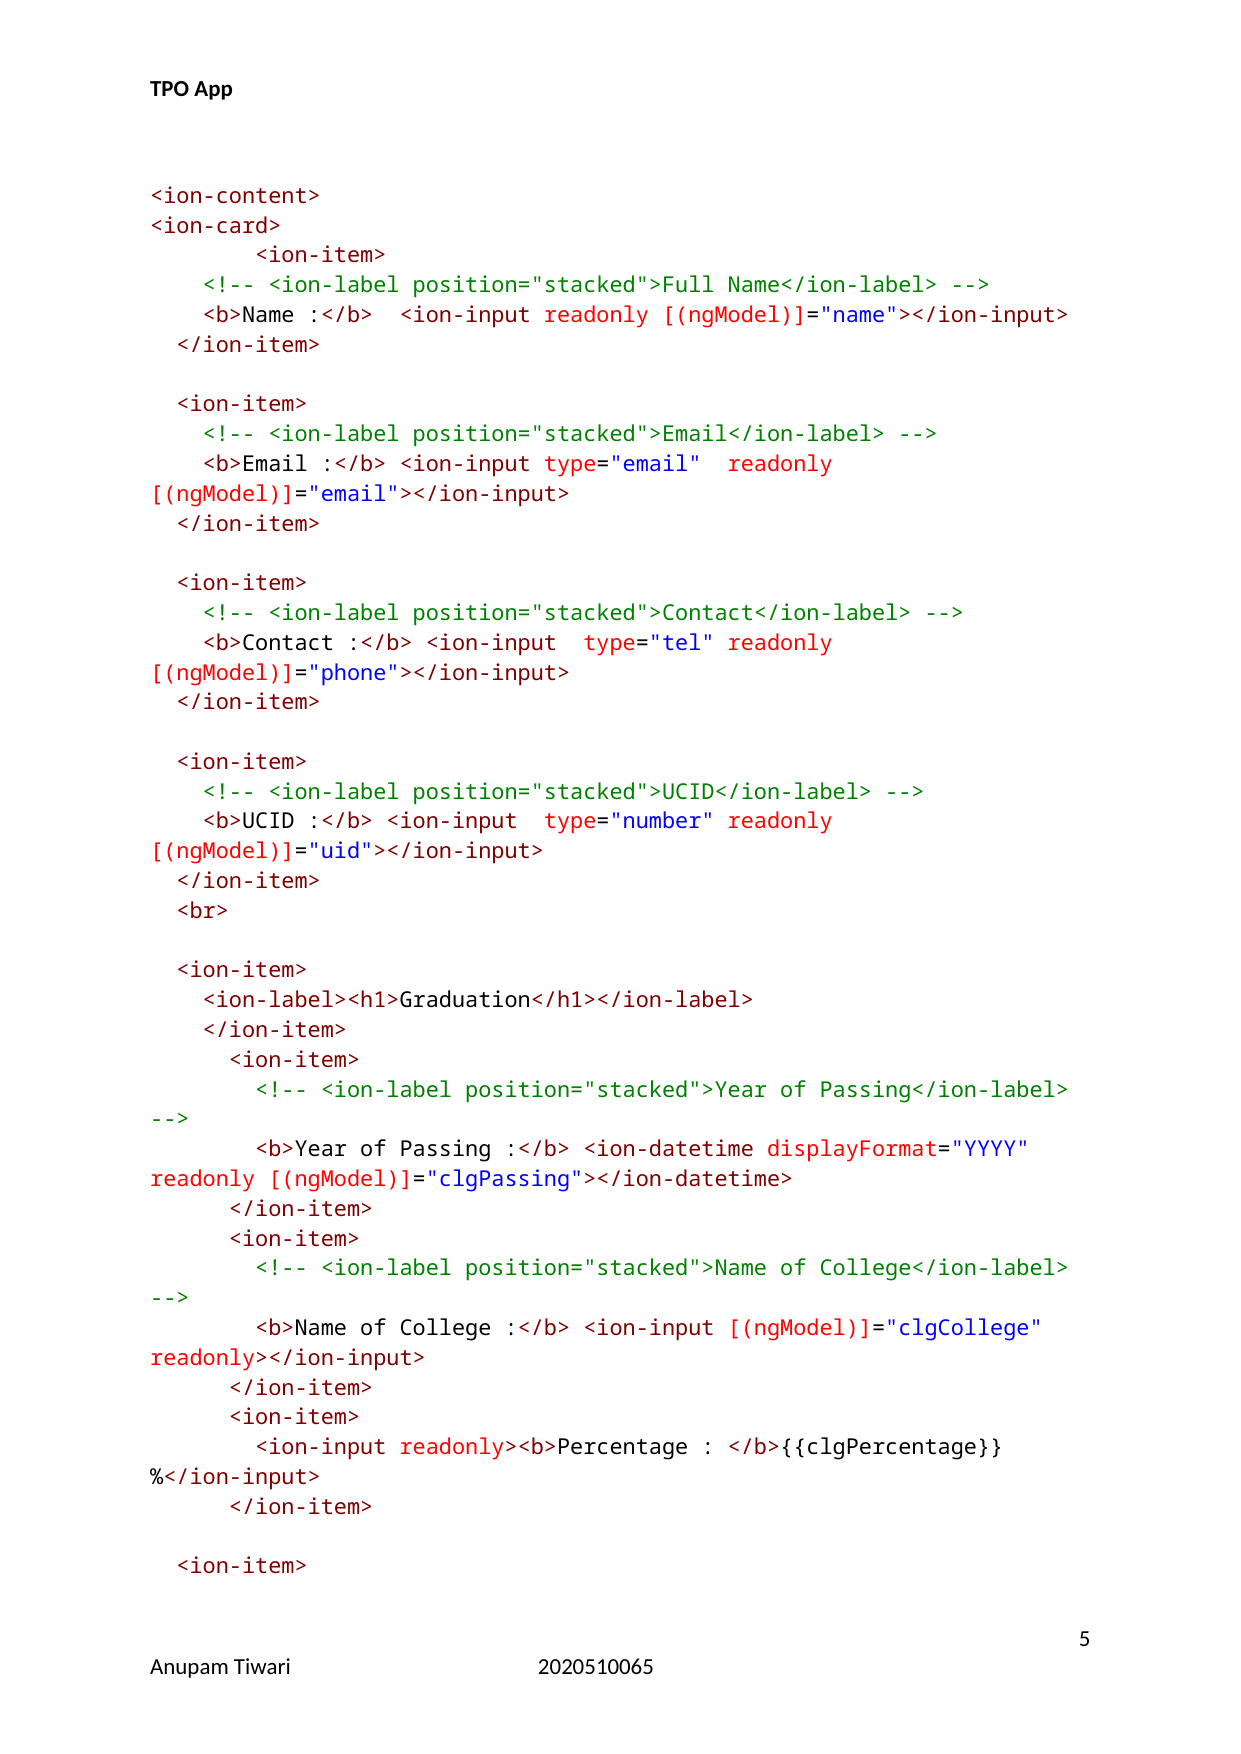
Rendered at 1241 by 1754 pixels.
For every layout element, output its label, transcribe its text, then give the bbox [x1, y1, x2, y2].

text <b>UCID :</b> <ion-input type="number" readonly [(ngModel)]="uid"></ion-input> [150, 805, 1090, 865]
text <!-- <ion-label position="stacked">Email</ion-label> --> [150, 418, 1090, 448]
text </ion-item> [150, 329, 1090, 358]
text <ion-label><h1>Graduation</h1></ion-label> [150, 984, 1090, 1014]
text <ion-card> [150, 209, 1090, 239]
text </ion-item> [150, 686, 1090, 716]
text <b>Year of Passing :</b> <ion-datetime displayFormat="YYYY" readonly [(ngModel)]="clgPassing"></ion-datetime> [150, 1133, 1090, 1193]
text <b>Contact :</b> <ion-input type="tel" readonly [(ngModel)]="phone"></ion-input> [150, 627, 1090, 686]
text <!-- <ion-label position="stacked">Full Name</ion-label> --> [150, 269, 1090, 299]
text <ion-item> [150, 1401, 1090, 1431]
text <ion-item> [150, 1550, 1090, 1580]
text </ion-item> [150, 1371, 1090, 1401]
text <ion-item> [150, 388, 1090, 418]
text <ion-item> [150, 954, 1090, 984]
text <!-- <ion-label position="stacked">Contact</ion-label> --> [150, 597, 1090, 627]
text <b>Name :</b> <ion-input readonly [(ngModel)]="name"></ion-input> [150, 299, 1090, 329]
text <ion-item> [150, 746, 1090, 776]
text </ion-item> [150, 1014, 1090, 1044]
text </ion-item> [150, 865, 1090, 895]
text <ion-item> [150, 239, 1090, 269]
text <b>Email :</b> <ion-input type="email" readonly [(ngModel)]="email"></ion-input> [150, 448, 1090, 507]
text <ion-item> [150, 1222, 1090, 1252]
text <!-- <ion-label position="stacked">Year of Passing</ion-label> --> [150, 1073, 1090, 1133]
text <ion-content> [150, 180, 1090, 209]
text <ion-item> [150, 567, 1090, 597]
text <ion-input readonly><b>Percentage : </b>{{clgPercentage}}%</ion-input> [150, 1431, 1090, 1491]
text <br> [150, 895, 1090, 924]
text <!-- <ion-label position="stacked">UCID</ion-label> --> [150, 776, 1090, 805]
text <b>Name of College :</b> <ion-input [(ngModel)]="clgCollege" readonly></ion-input> [150, 1312, 1090, 1371]
text </ion-item> [150, 1491, 1090, 1520]
text </ion-item> [150, 1193, 1090, 1222]
text </ion-item> [150, 507, 1090, 537]
text <ion-item> [150, 1044, 1090, 1073]
text <!-- <ion-label position="stacked">Name of College</ion-label> --> [150, 1252, 1090, 1312]
